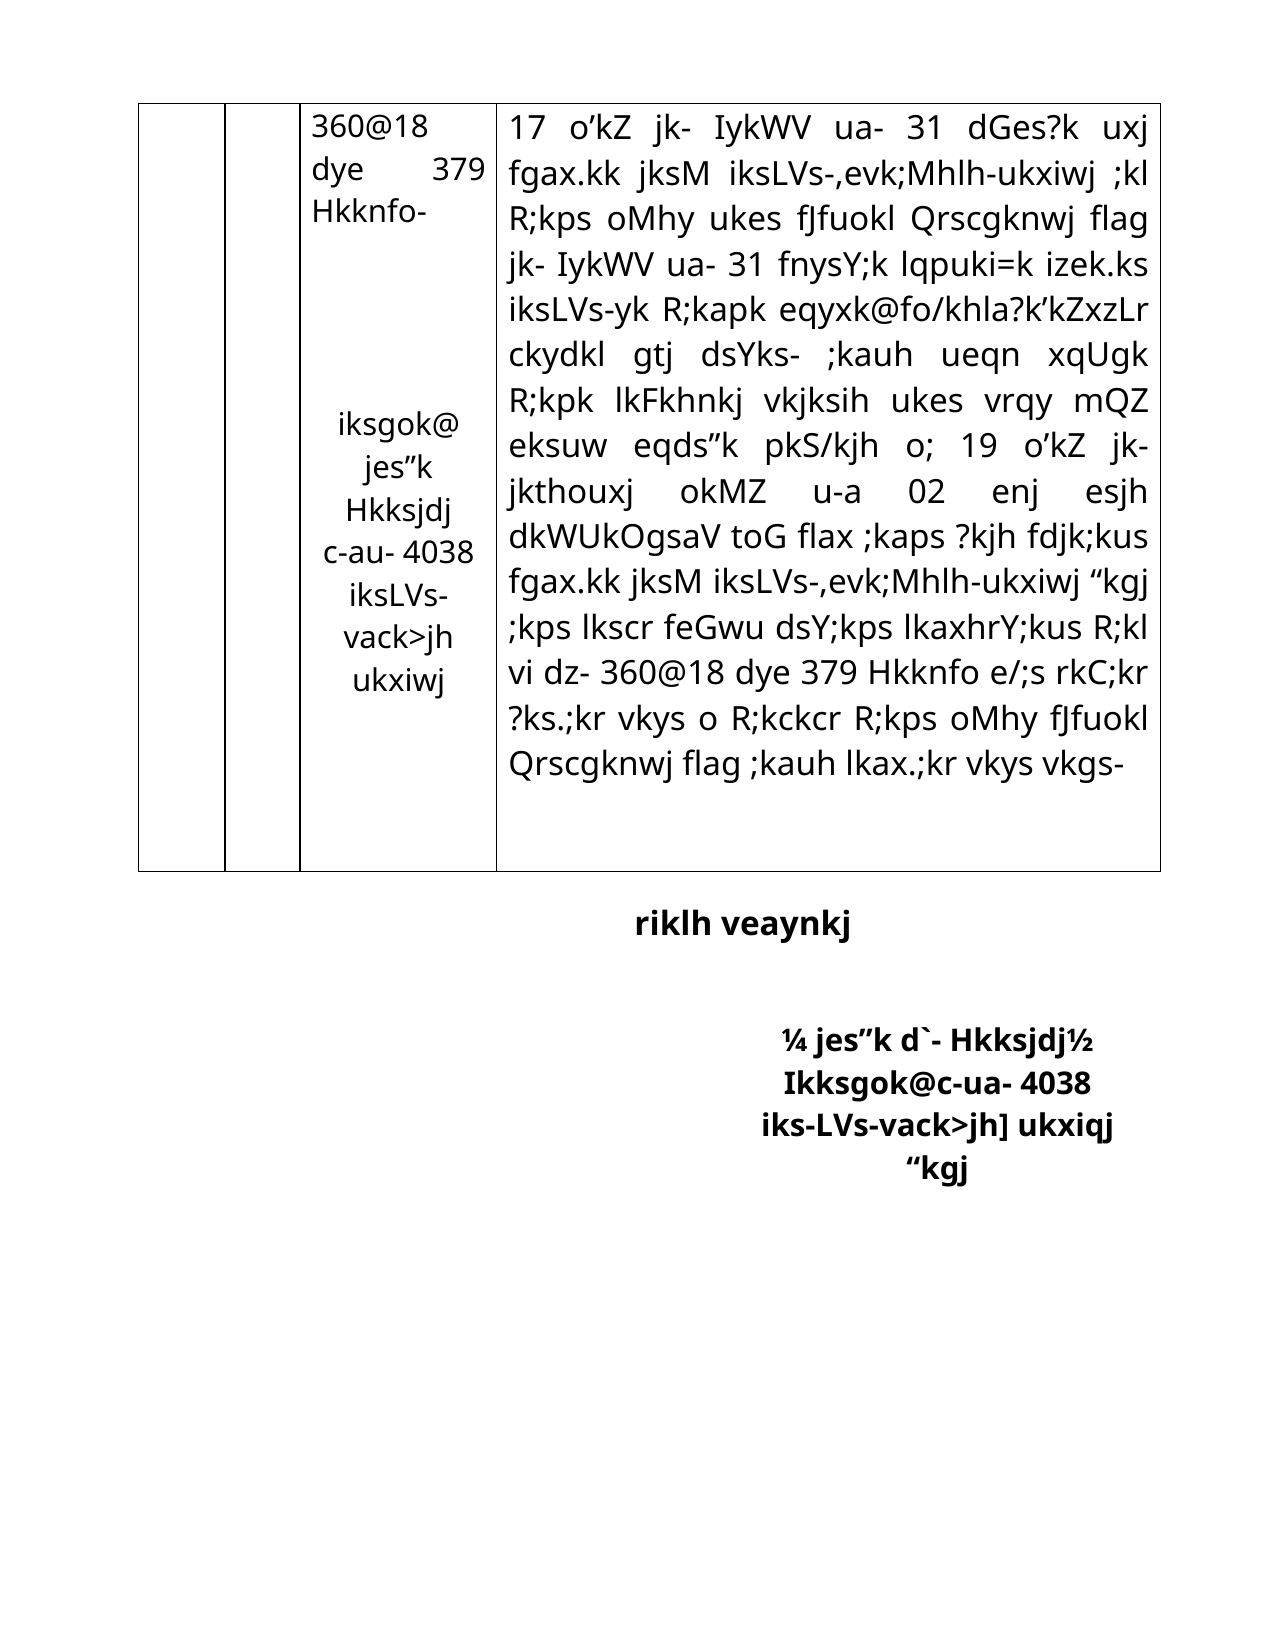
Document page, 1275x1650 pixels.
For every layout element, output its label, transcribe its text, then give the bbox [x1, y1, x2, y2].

table_cell [226, 104, 299, 871]
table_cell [301, 104, 496, 871]
text riklh veaynkj [150, 900, 1125, 945]
text Ikksgok@c-ua- 4038 [750, 1061, 1125, 1103]
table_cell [497, 104, 1160, 871]
text ¼ jes”k d`- Hkksjdj½ [750, 1018, 1125, 1061]
text iks-LVs-vack>jh] ukxiqj “kgj [750, 1103, 1125, 1188]
table_cell [139, 104, 224, 871]
